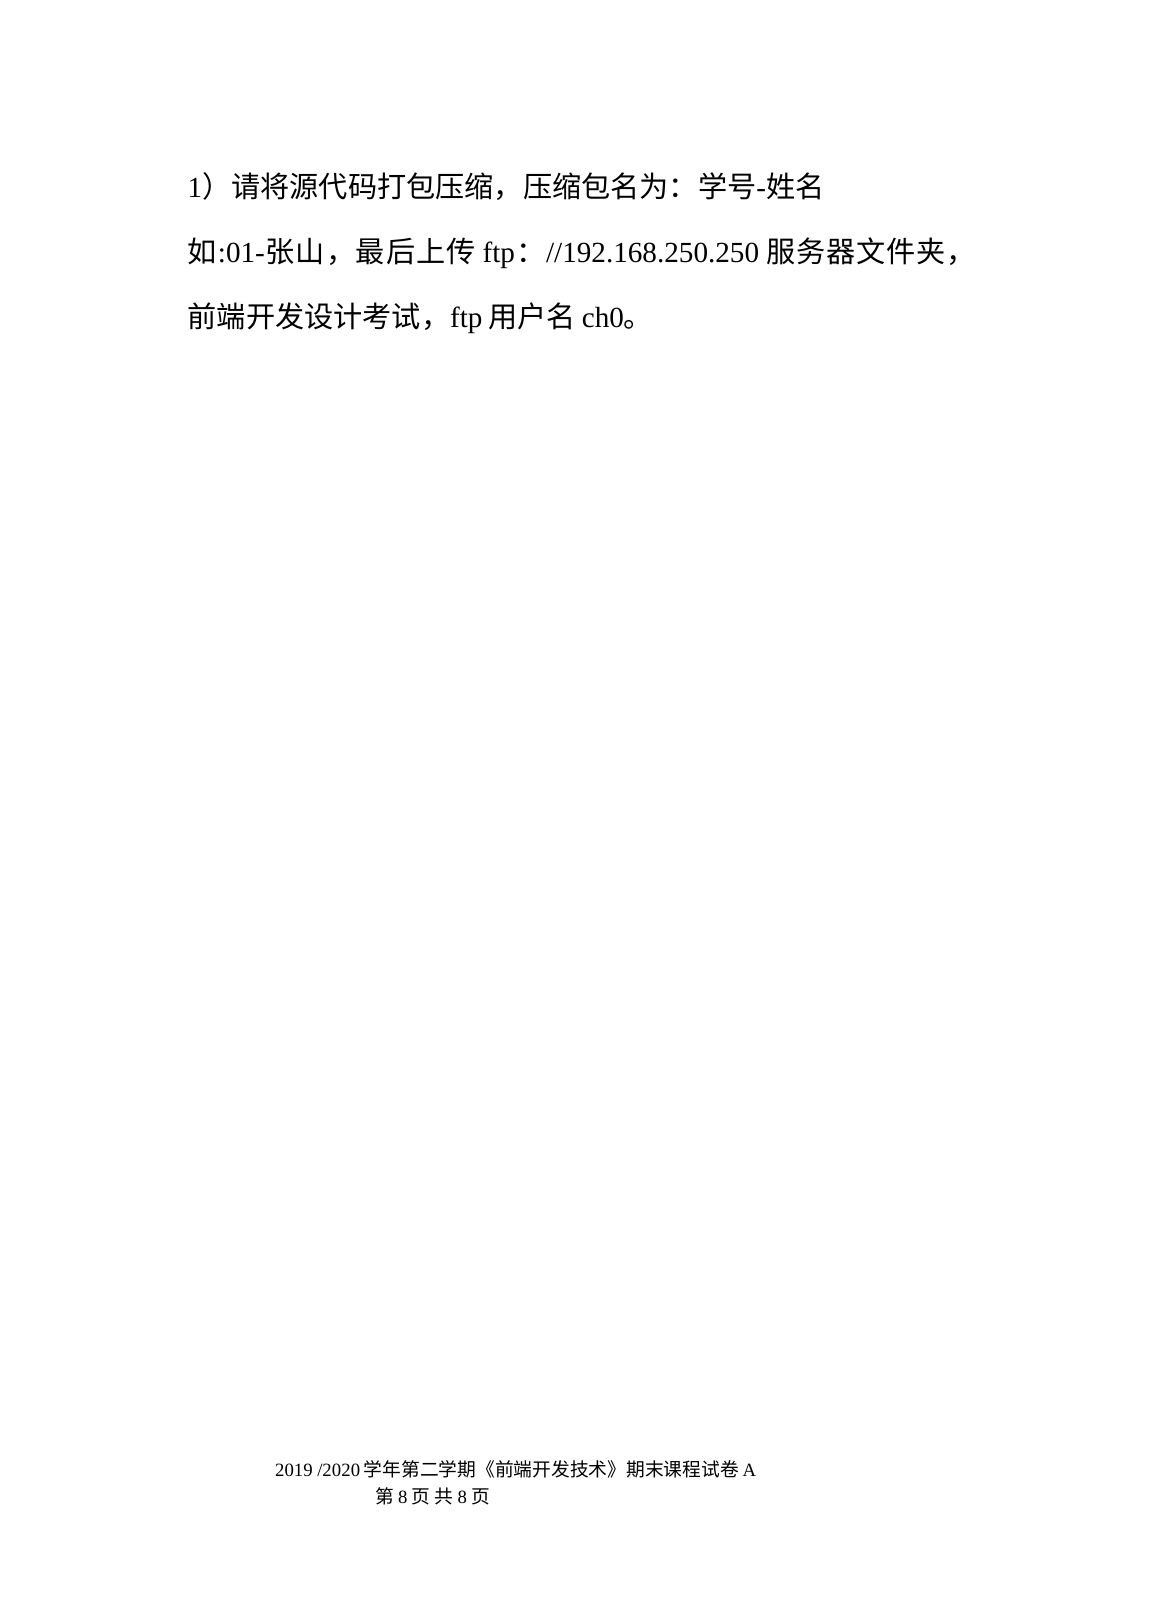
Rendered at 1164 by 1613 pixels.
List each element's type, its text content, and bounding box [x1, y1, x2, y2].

text 1）请将源代码打包压缩，压缩包名为：学号-姓名 [187, 152, 976, 217]
text 如:01-张山，最后上传ftp：//192.168.250.250服务器文件夹，前端开发设计考试，ftp用户名ch0。 [187, 217, 976, 347]
